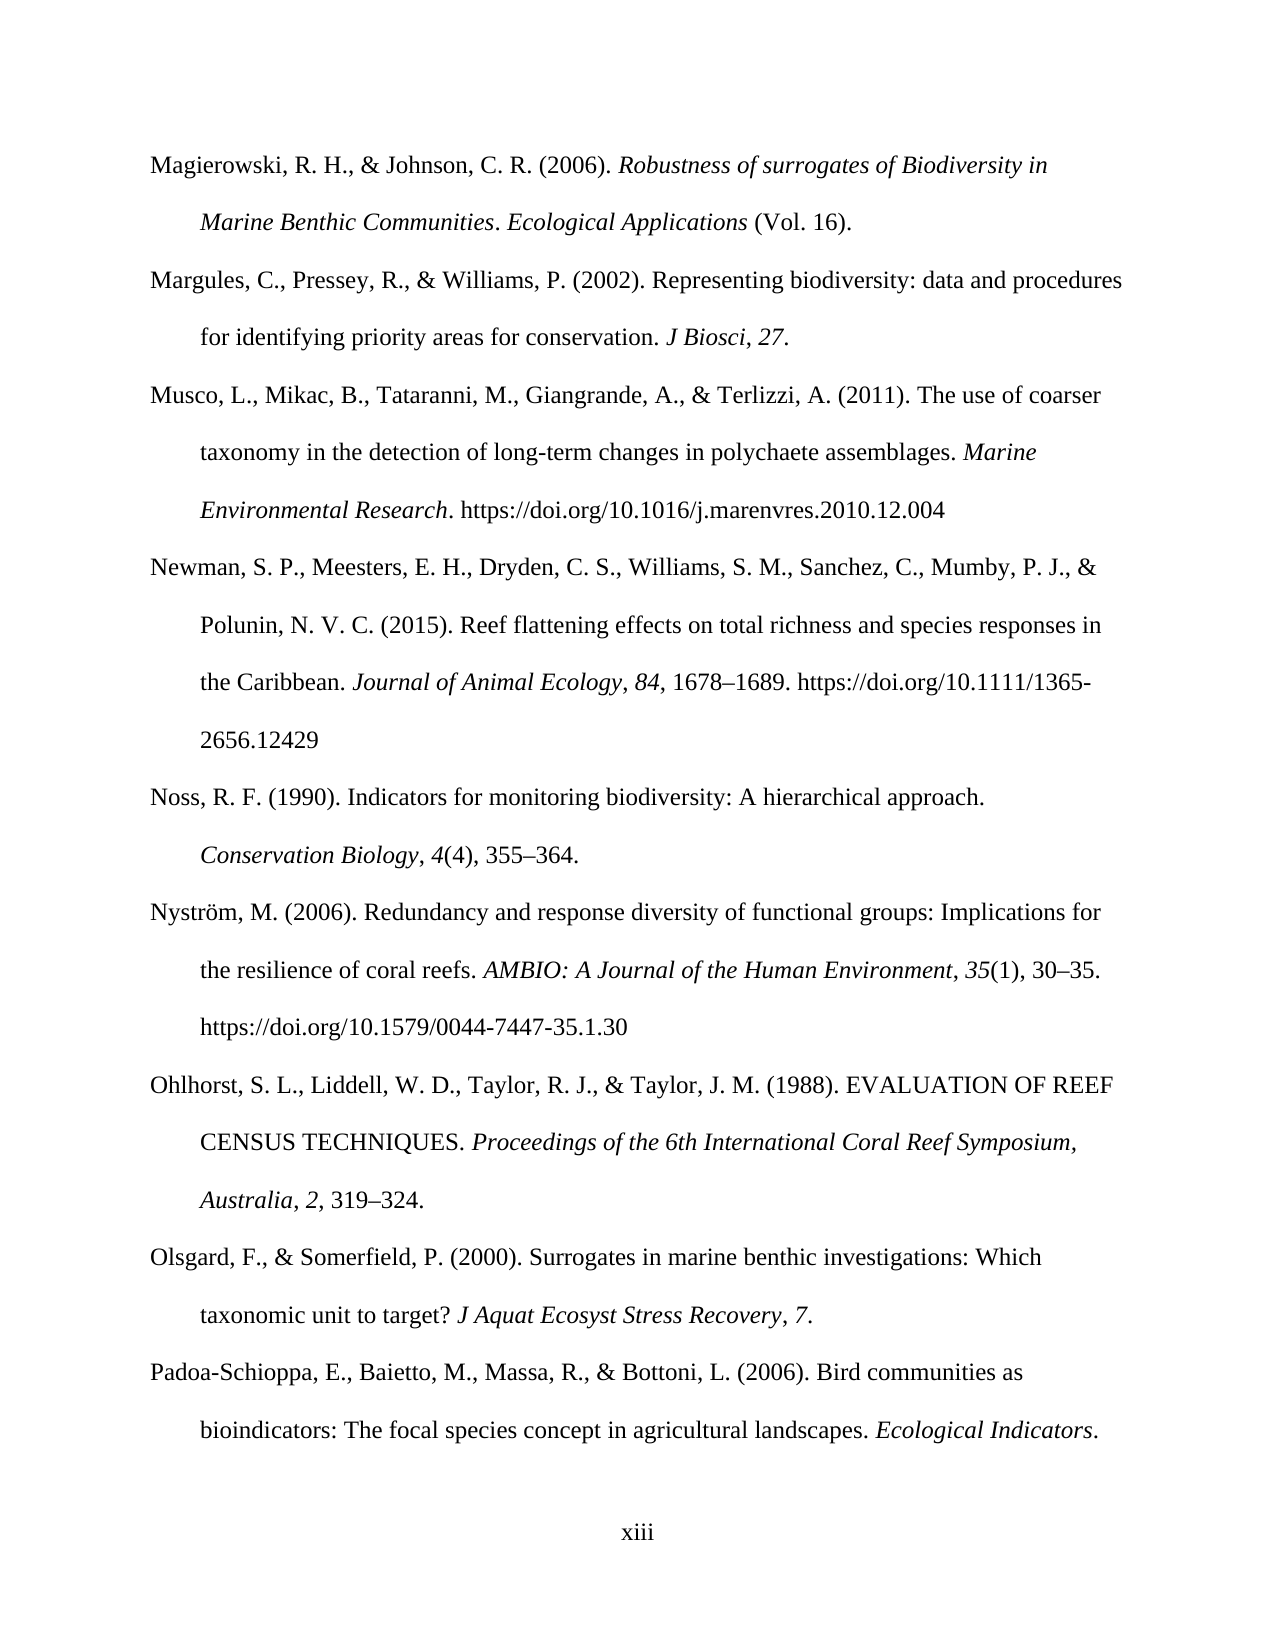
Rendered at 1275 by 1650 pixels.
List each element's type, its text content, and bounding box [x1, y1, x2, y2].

text Ohlhorst, S. L., Liddell, W. D., Taylor, R. J., & Taylor, J. M. (1988). EVALUATION OF REEF CENSUS TECHNIQUES. Proceedings of the 6th International Coral Reef Symposium, Australia, 2, 319–324. [150, 1070, 1125, 1214]
text Newman, S. P., Meesters, E. H., Dryden, C. S., Williams, S. M., Sanchez, C., Mumby, P. J., & Polunin, N. V. C. (2015). Reef flattening effects on total richness and species responses in the Caribbean. Journal of Animal Ecology, 84, 1678–1689. https://doi.org/10.1111/1365-2656.12429 [150, 552, 1125, 754]
text Magierowski, R. H., & Johnson, C. R. (2006). Robustness of surrogates of Biodiversity in Marine Benthic Communities. Ecological Applications (Vol. 16). [150, 150, 1125, 236]
text Noss, R. F. (1990). Indicators for monitoring biodiversity: A hierarchical approach. Conservation Biology, 4(4), 355–364. [150, 782, 1125, 869]
text Nyström, M. (2006). Redundancy and response diversity of functional groups: Implications for the resilience of coral reefs. AMBIO: A Journal of the Human Environment, 35(1), 30–35. https://doi.org/10.1579/0044-7447-35.1.30 [150, 897, 1125, 1041]
text Margules, C., Pressey, R., & Williams, P. (2002). Representing biodiversity: data and procedures for identifying priority areas for conservation. J Biosci, 27. [150, 265, 1125, 351]
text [150, 1357, 1125, 1444]
text Musco, L., Mikac, B., Tataranni, M., Giangrande, A., & Terlizzi, A. (2011). The use of coarser taxonomy in the detection of long-term changes in polychaete assemblages. Marine Environmental Research. https://doi.org/10.1016/j.marenvres.2010.12.004 [150, 380, 1125, 524]
text Olsgard, F., & Somerfield, P. (2000). Surrogates in marine benthic investigations: Which taxonomic unit to target? J Aquat Ecosyst Stress Recovery, 7. [150, 1242, 1125, 1329]
